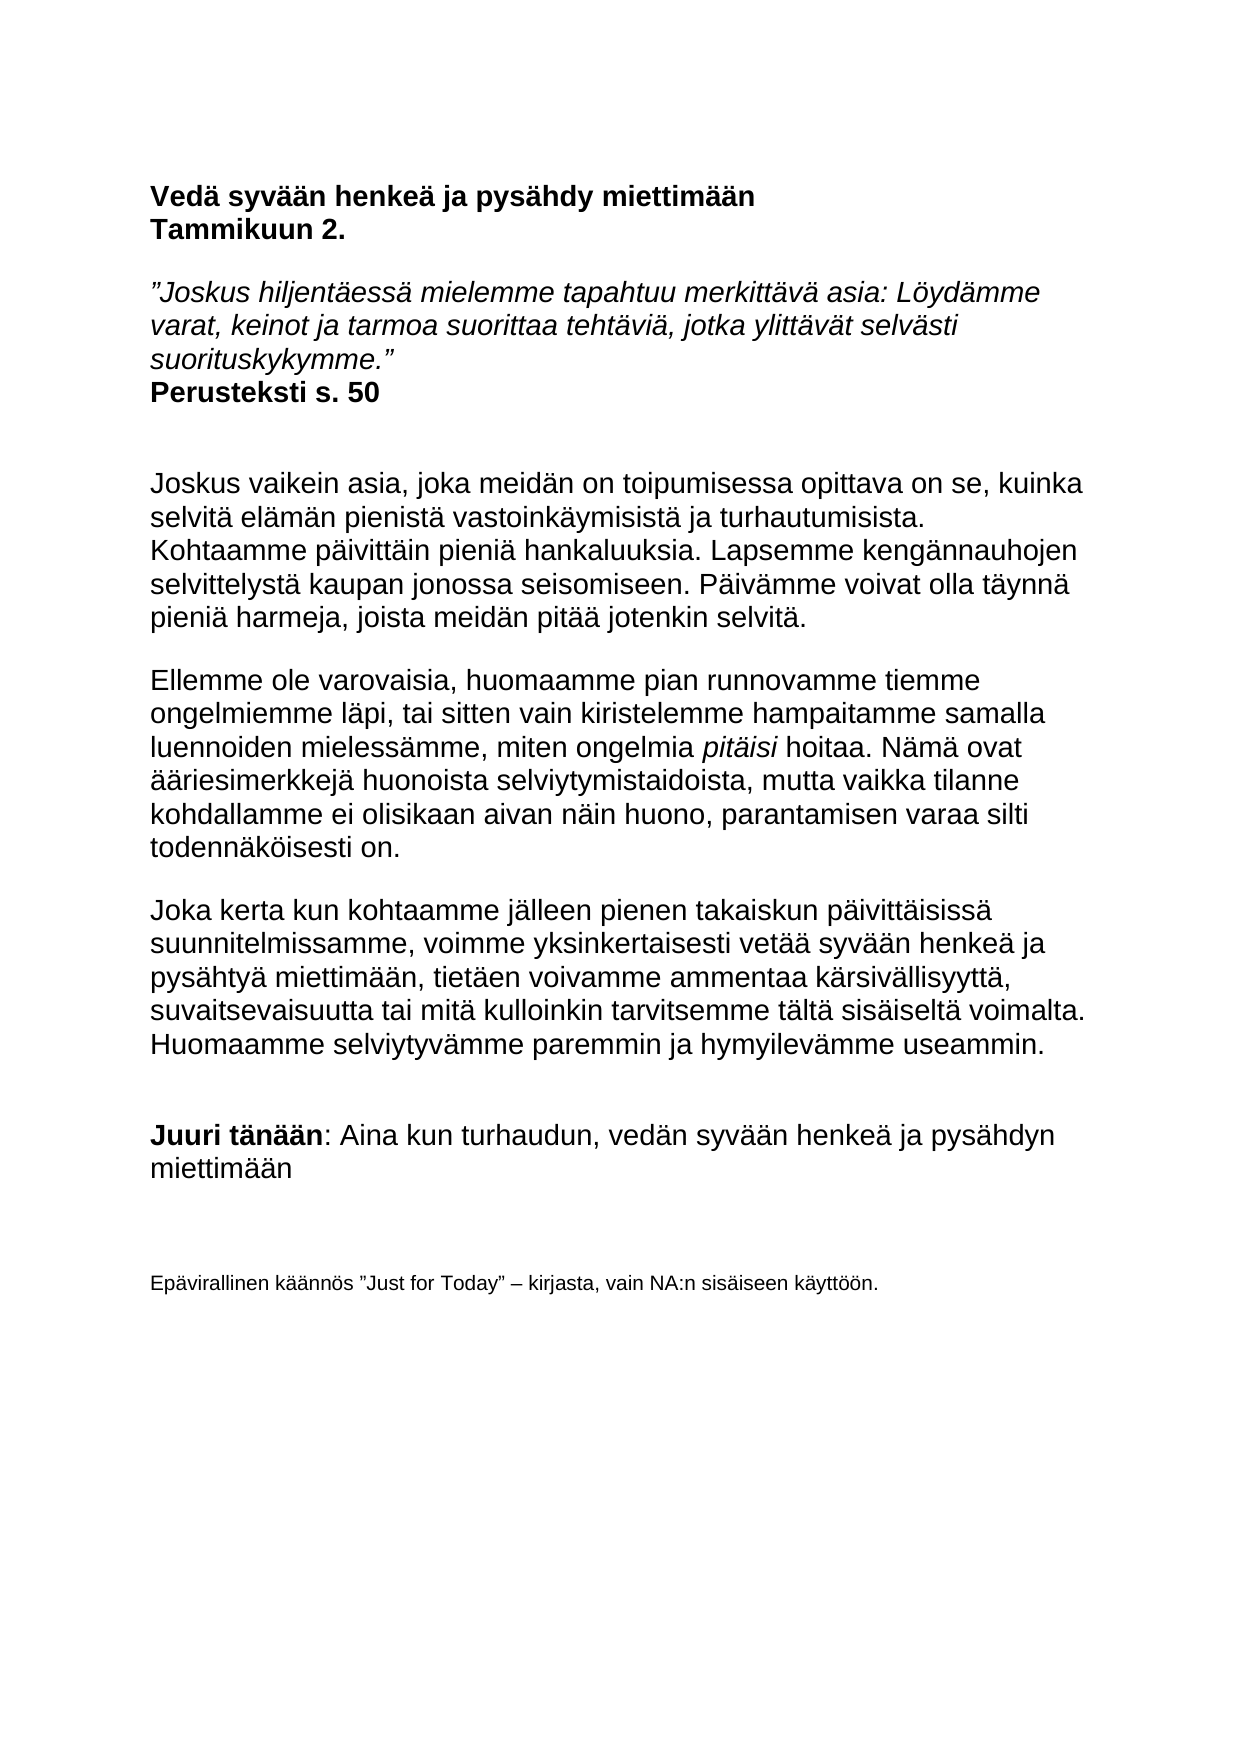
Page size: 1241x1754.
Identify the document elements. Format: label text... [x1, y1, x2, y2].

text Juuri tänään: Aina kun turhaudun, vedän syvään henkeä ja pysähdyn miettimään [150, 1118, 1090, 1185]
text Joka kerta kun kohtaamme jälleen pienen takaiskun päivittäisissä suunnitelmissamme, voimme yksinkertaisesti vetää syvään henkeä ja pysähtyä miettimään, tietäen voivamme ammentaa kärsivällisyyttä, suvaitsevaisuutta tai mitä kulloinkin tarvitsemme tältä sisäiseltä voimalta. Huomaamme selviytyvämme paremmin ja hymyilevämme useammin. [150, 893, 1090, 1060]
text ”Joskus hiljentäessä mielemme tapahtuu merkittävä asia: Löydämme varat, keinot ja tarmoa suorittaa tehtäviä, jotka ylittävät selvästi suorituskykymme.” [150, 274, 1090, 375]
text Joskus vaikein asia, joka meidän on toipumisessa opittava on se, kuinka selvitä elämän pienistä vastoinkäymisistä ja turhautumisista. Kohtaamme päivittäin pieniä hankaluuksia. Lapsemme kengännauhojen selvittelystä kaupan jonossa seisomiseen. Päivämme voivat olla täynnä pieniä harmeja, joista meidän pitää jotenkin selvitä. [150, 466, 1090, 634]
text Vedä syvään henkeä ja pysähdy miettimään Tammikuun 2. [150, 179, 1090, 246]
text Epävirallinen käännös ”Just for Today” – kirjasta, vain NA:n sisäiseen käyttöön. [150, 1271, 1090, 1295]
text Ellemme ole varovaisia, huomaamme pian runnovamme tiemme ongelmiemme läpi, tai sitten vain kiristelemme hampaitamme samalla luennoiden mielessämme, miten ongelmia pitäisi hoitaa. Nämä ovat ääriesimerkkejä huonoista selviytymistaidoista, mutta vaikka tilanne kohdallamme ei olisikaan aivan näin huono, parantamisen varaa silti todennäköisesti on. [150, 663, 1090, 864]
text Perusteksti s. 50 [150, 375, 1090, 409]
